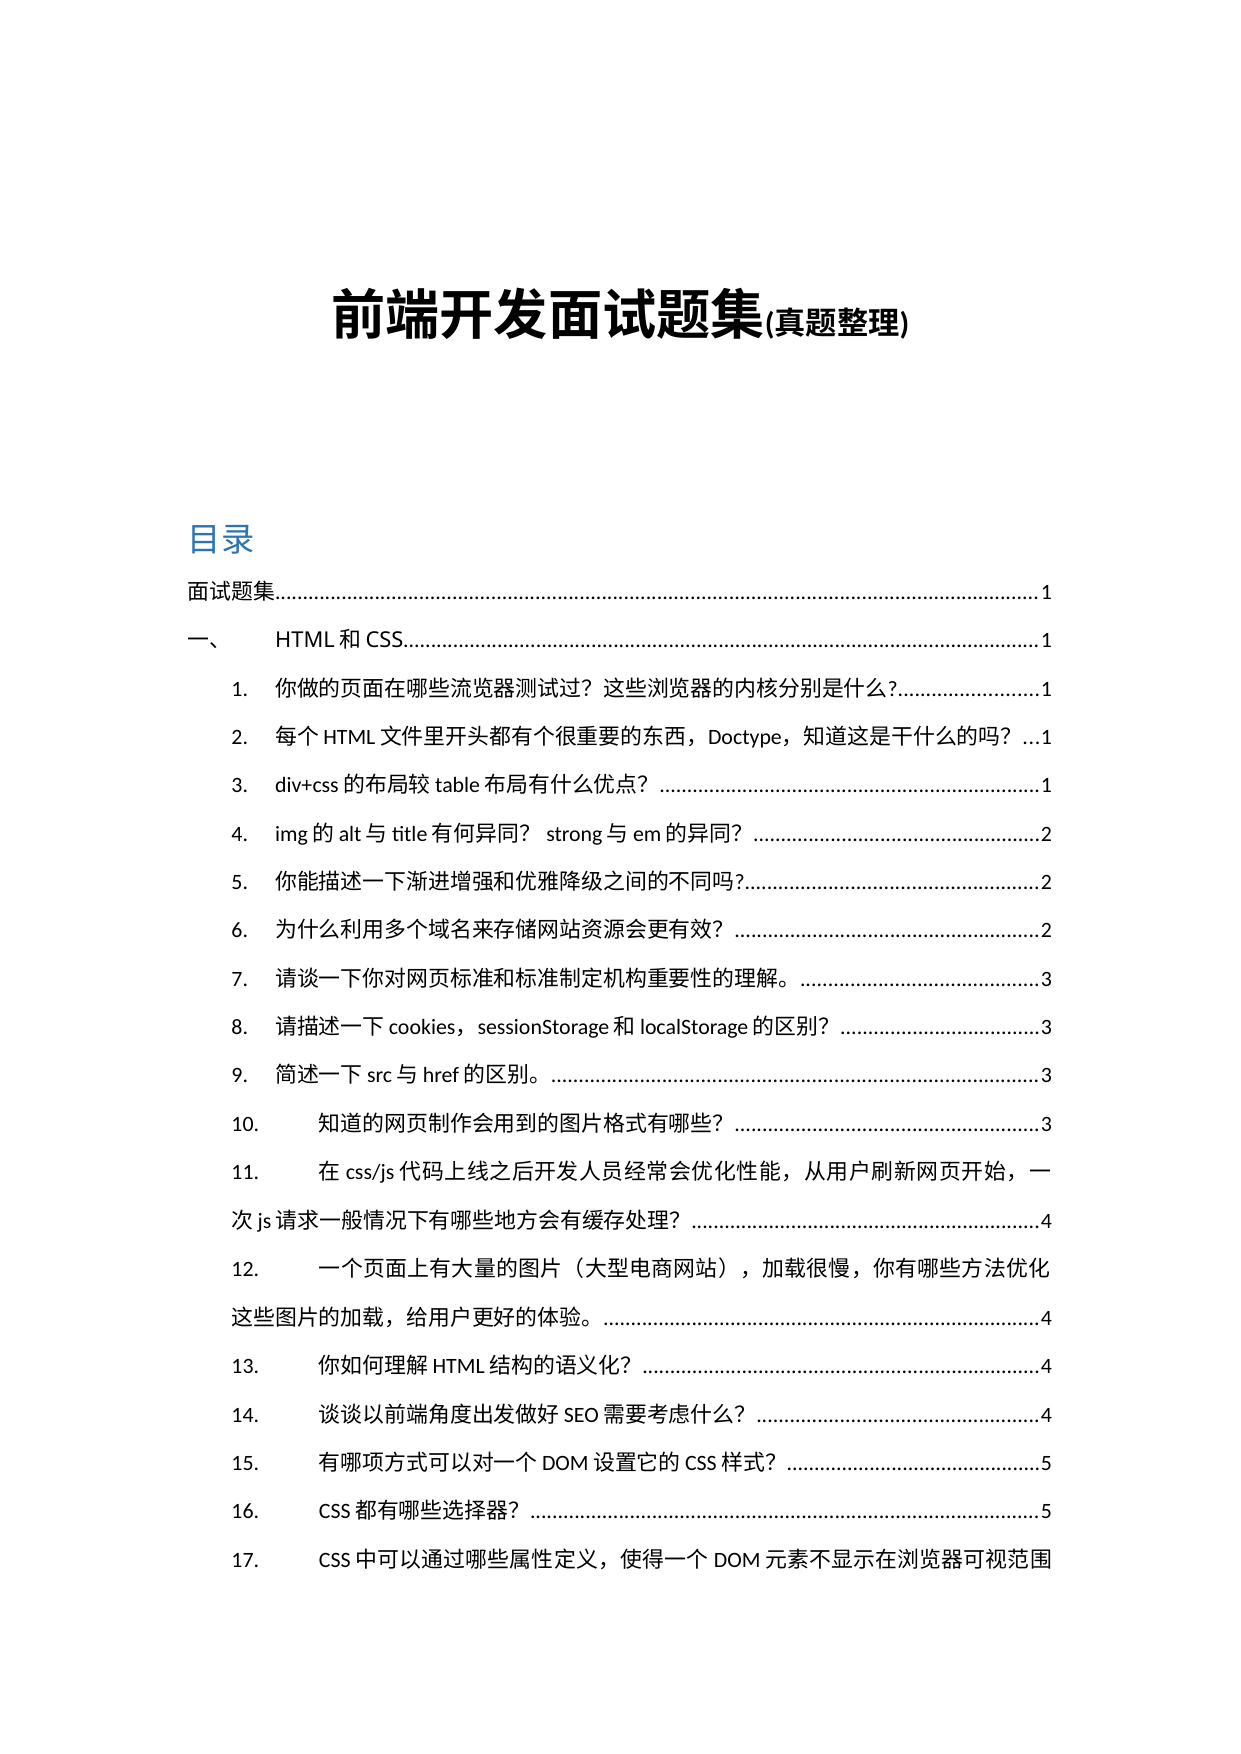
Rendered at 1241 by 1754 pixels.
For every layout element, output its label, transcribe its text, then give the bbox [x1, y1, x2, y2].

subtitle 前端开发面试题集(真题整理) [187, 262, 1053, 360]
